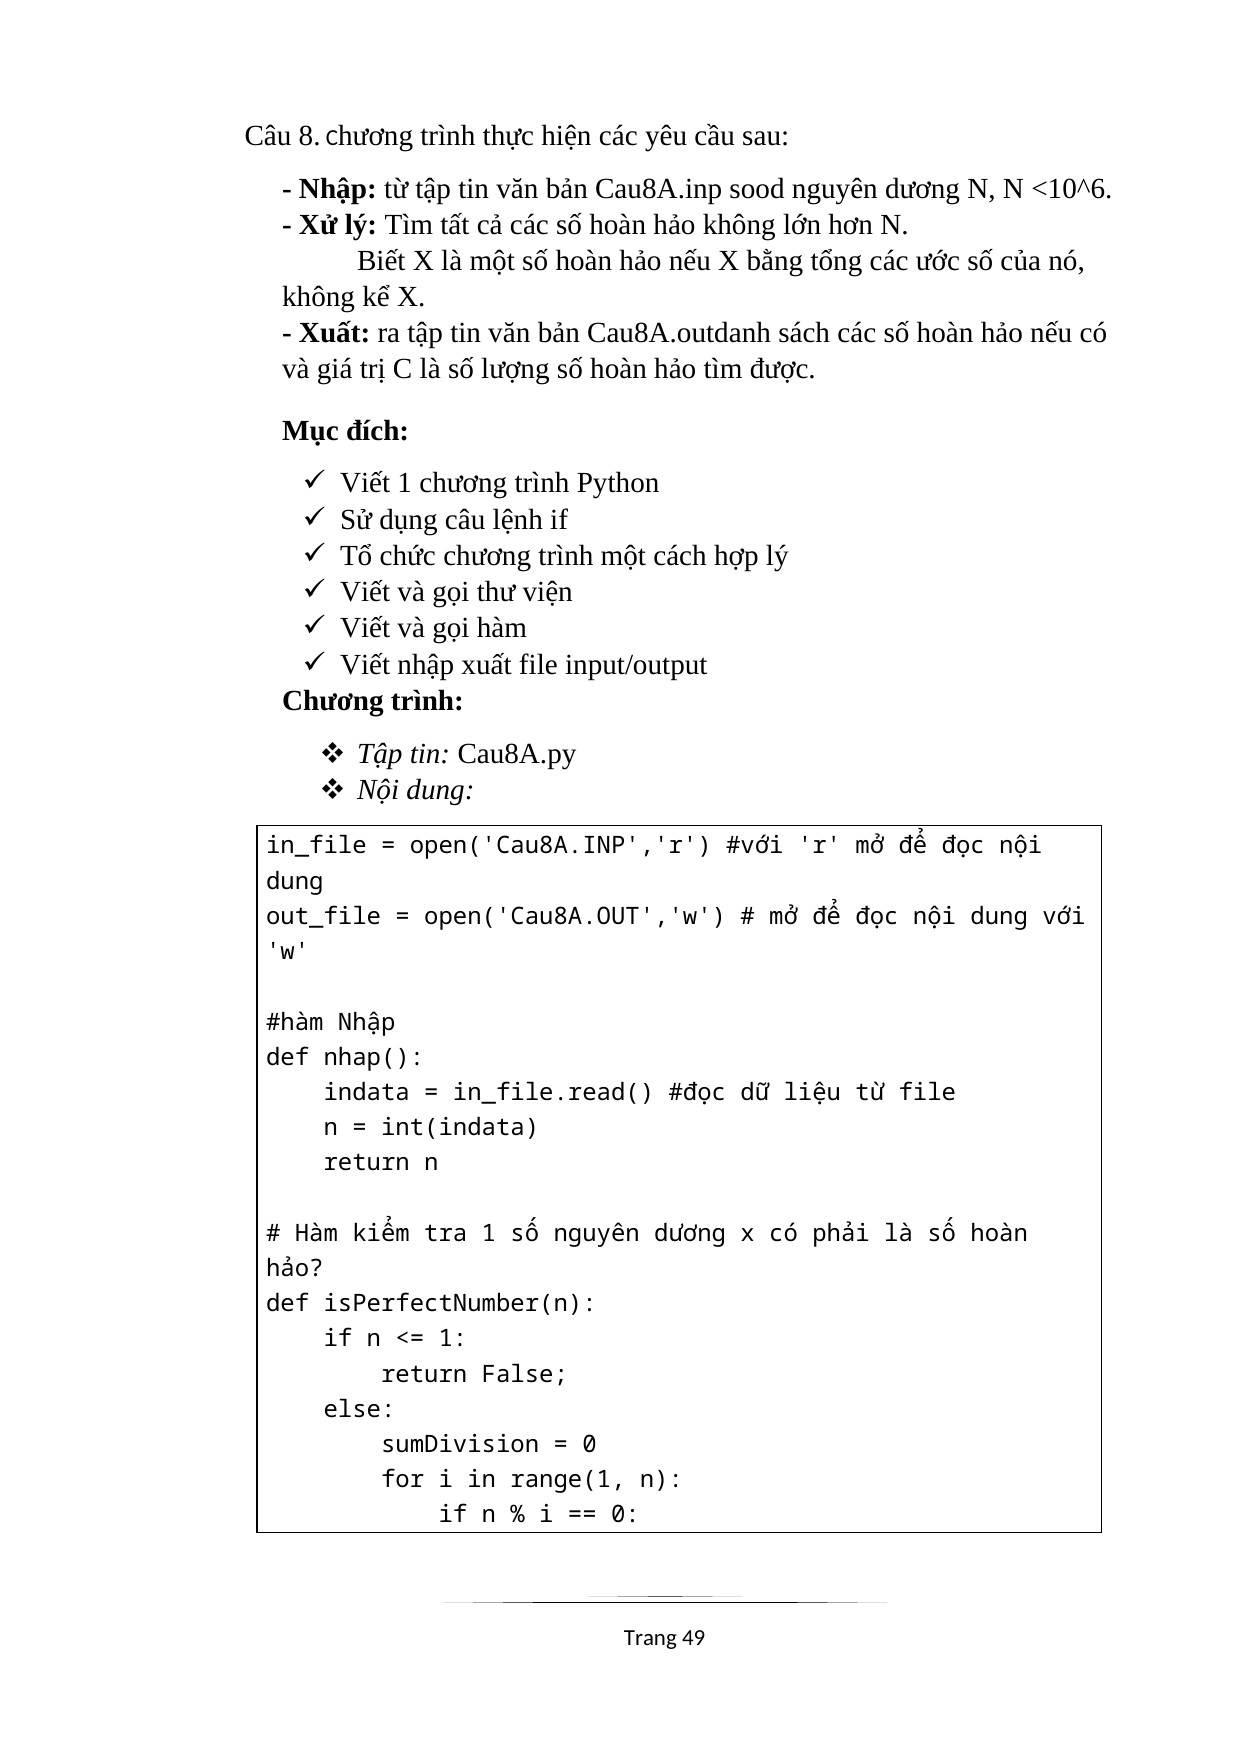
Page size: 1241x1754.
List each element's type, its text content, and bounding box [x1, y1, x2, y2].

list Tập tin: Cau8A.py [319, 736, 1122, 769]
text - Xử lý: Tìm tất cả các số hoàn hảo không lớn hơn N. [207, 207, 1122, 241]
list Nội dung: [319, 772, 1122, 806]
text Chương trình: [207, 683, 1122, 717]
text sumDivision = 0 [258, 1424, 1101, 1459]
text n = int(indata) [258, 1107, 1101, 1142]
text Câu 8. Chương trình thực hiện các yêu cầu sau: [207, 118, 1122, 152]
text out_file = open('Cau8A.OUT','w') # mở để đọc nội dung với 'w' [258, 896, 1101, 966]
list Tổ chức chương trình một cách hợp lý [302, 538, 1122, 572]
text Biết X là một số hoàn hảo nếu X bằng tổng các ước số của nó, không kể X. [282, 243, 1122, 313]
list Viết và gọi hàm [302, 611, 1122, 644]
text in_file = open('Cau8A.INP','r') #với 'r' mở để đọc nội dung [258, 826, 1101, 896]
text def isPerfectNumber(n): [258, 1283, 1101, 1318]
text return n [258, 1142, 1101, 1178]
list Sử dụng câu lệnh if [302, 502, 1122, 536]
text # Hàm kiểm tra 1 số nguyên dương x có phải là số hoàn hảo? [258, 1212, 1101, 1283]
text indata = in_file.read() #đọc dữ liệu từ file [258, 1072, 1101, 1107]
list Viết nhập xuất file input/output [302, 647, 1122, 681]
text def nhap(): [258, 1036, 1101, 1072]
text Mục đích: [282, 413, 1122, 446]
list Viết 1 chương trình Python [302, 466, 1122, 499]
text - Nhập: từ tập tin văn bản Cau8A.inp sood nguyên dương N, N <10^6. [207, 171, 1122, 204]
text #hàm Nhập [258, 1001, 1101, 1036]
list Viết và gọi thư viện [302, 574, 1122, 608]
text else: [258, 1388, 1101, 1424]
text return False; [258, 1353, 1101, 1388]
text for i in range(1, n): [258, 1459, 1101, 1494]
text - Xuất: ra tập tin văn bản Cau8A.outdanh sách các số hoàn hảo nếu có và giá trị C là số lượng số hoàn hảo tìm được. [282, 316, 1122, 385]
text if n <= 1: [258, 1318, 1101, 1353]
text if n % i == 0: [258, 1494, 1101, 1532]
